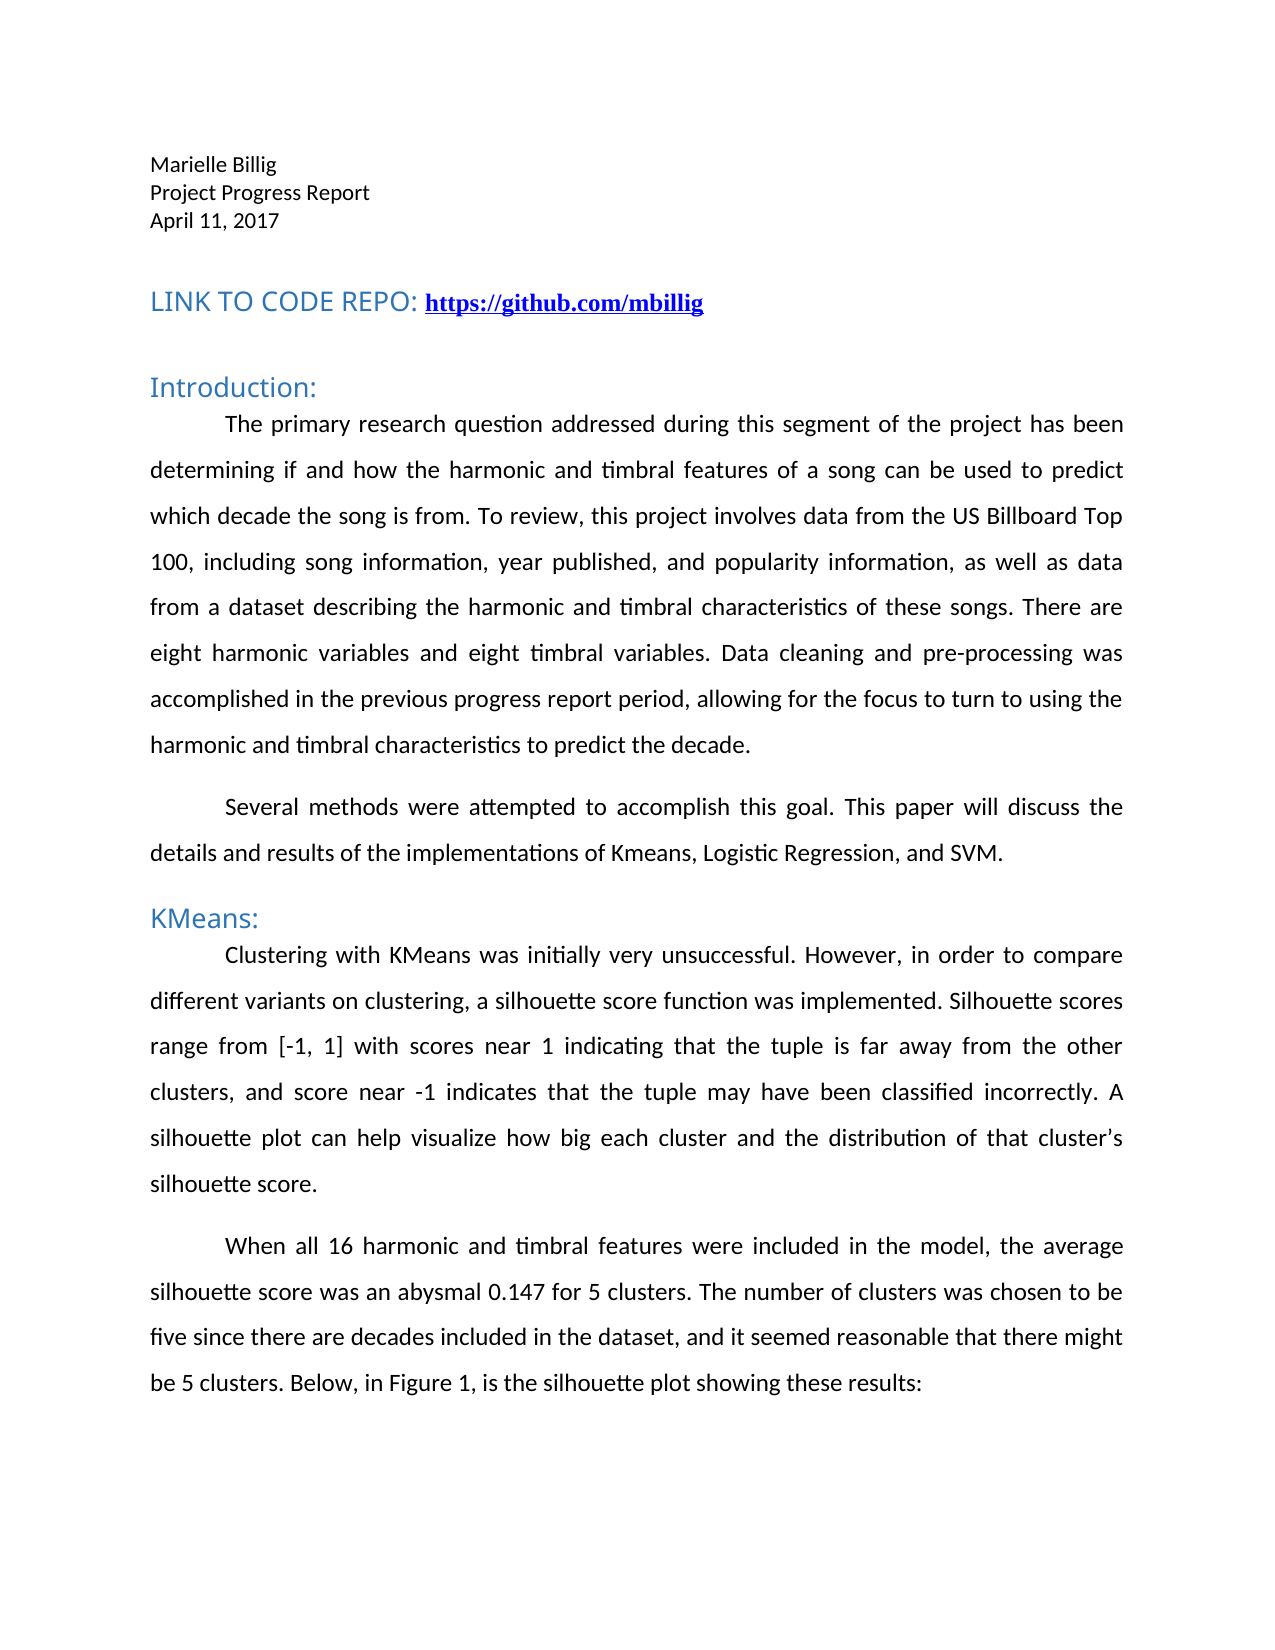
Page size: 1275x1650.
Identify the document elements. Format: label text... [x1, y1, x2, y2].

text Clustering with KMeans was initially very unsuccessful. However, in order to compare different variants on clustering, a silhouette score function was implemented. Silhouette scores range from [-1, 1] with scores near 1 indicating that the tuple is far away from the other clusters, and score near -1 indicates that the tuple may have been classified incorrectly. A silhouette plot can help visualize how big each cluster and the distribution of that cluster’s silhouette score. [150, 939, 1125, 1198]
text Marielle Billig [150, 150, 1125, 178]
subtitle Introduction: [150, 369, 1125, 406]
subtitle KMeans: [150, 899, 1125, 936]
text Project Progress Report [150, 178, 1125, 206]
subtitle LINK TO CODE REPO: https://github.com/mbillig [150, 282, 1125, 319]
text April 11, 2017 [150, 206, 1125, 234]
text Several methods were attempted to accomplish this goal. This paper will discuss the details and results of the implementations of Kmeans, Logistic Regression, and SVM. [150, 791, 1125, 867]
text The primary research question addressed during this segment of the project has been determining if and how the harmonic and timbral features of a song can be used to predict which decade the song is from. To review, this project involves data from the US Billboard Top 100, including song information, year published, and popularity information, as well as data from a dataset describing the harmonic and timbral characteristics of these songs. There are eight harmonic variables and eight timbral variables. Data cleaning and pre-processing was accomplished in the previous progress report period, allowing for the focus to turn to using the harmonic and timbral characteristics to predict the decade. [150, 409, 1125, 759]
text When all 16 harmonic and timbral features were included in the model, the average silhouette score was an abysmal 0.147 for 5 clusters. The number of clusters was chosen to be five since there are decades included in the dataset, and it seemed reasonable that there might be 5 clusters. Below, in Figure 1, is the silhouette plot showing these results: [150, 1230, 1125, 1398]
